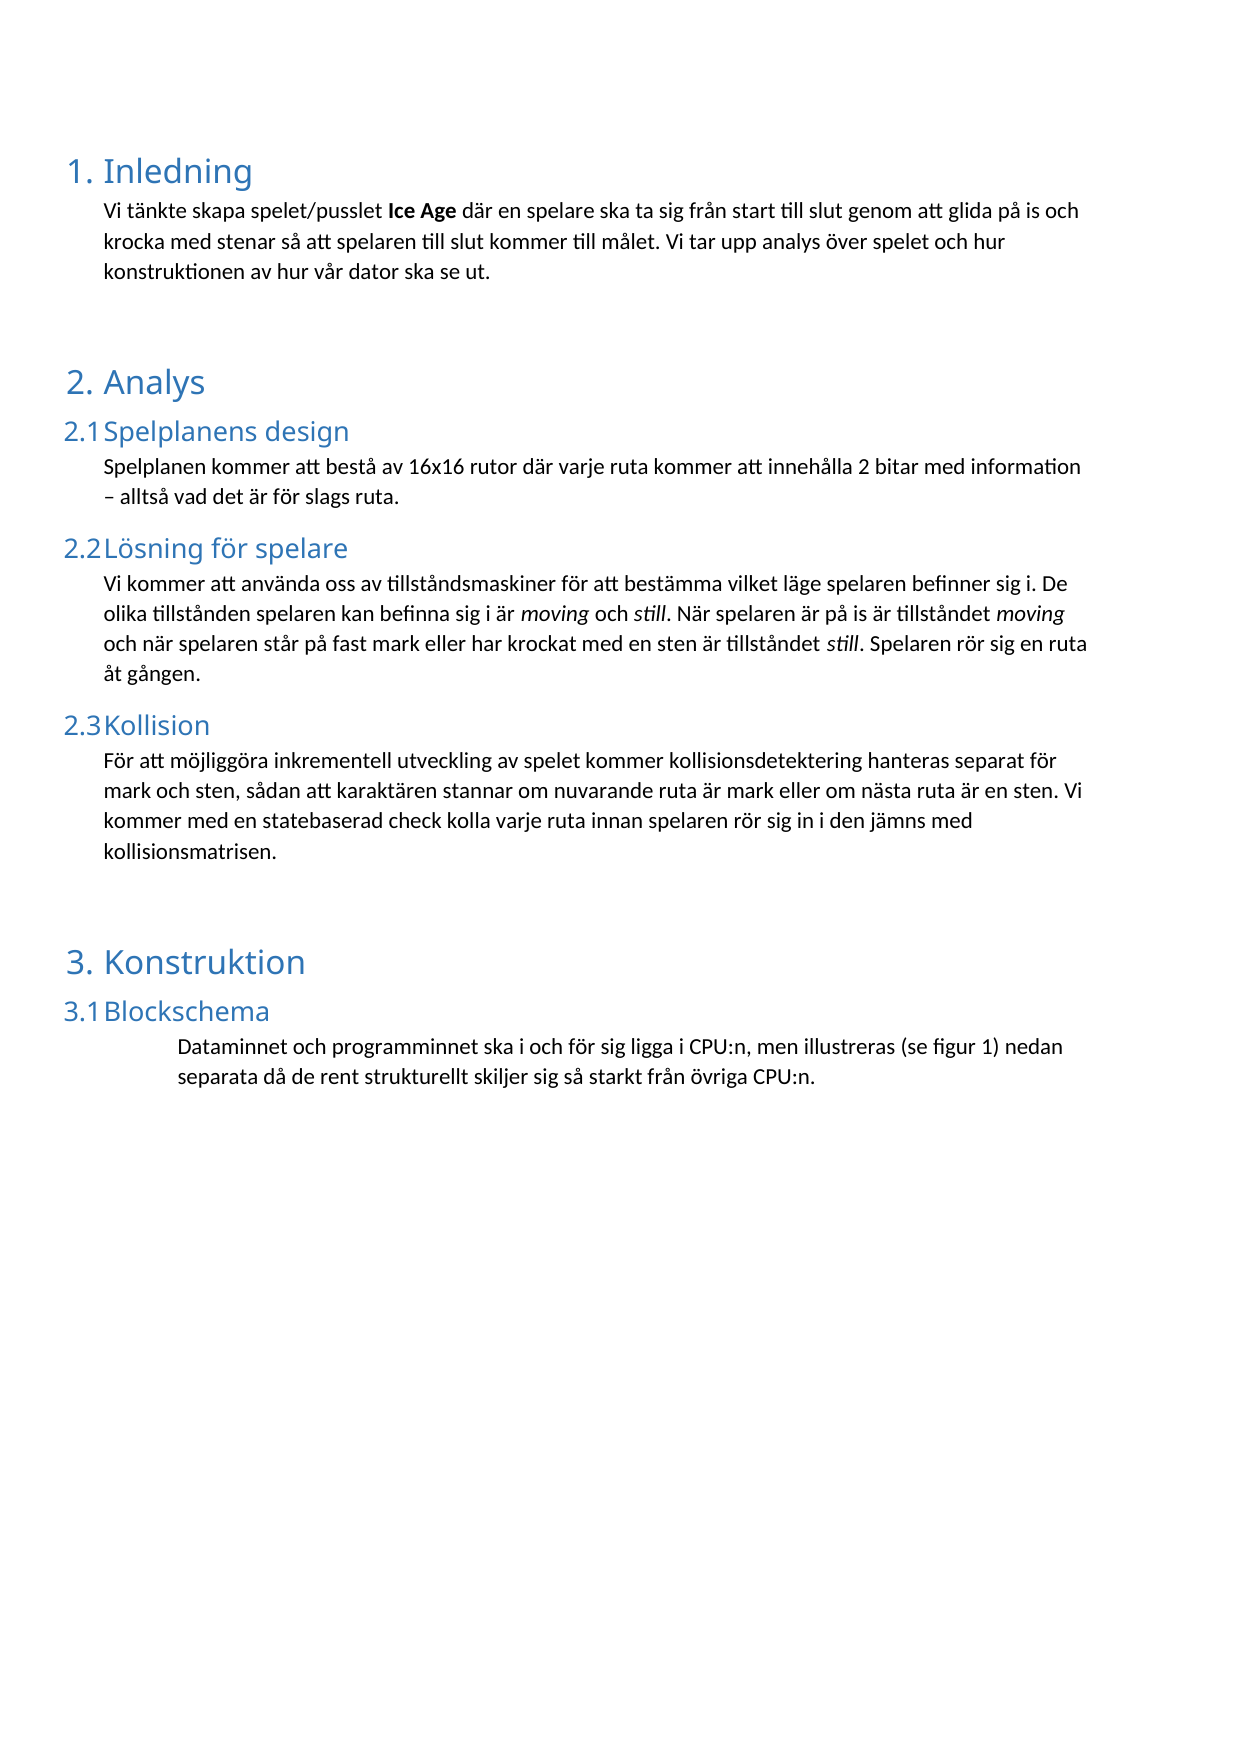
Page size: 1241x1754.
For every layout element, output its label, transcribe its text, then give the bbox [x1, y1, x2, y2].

subtitle Kollision [63, 706, 1093, 743]
subtitle Analys [66, 359, 1093, 404]
subtitle Blockschema [63, 992, 1093, 1029]
text Vi kommer att använda oss av tillståndsmaskiner för att bestämma vilket läge spelaren befinner sig i. De olika tillstånden spelaren kan befinna sig i är moving och still. När spelaren är på is är tillståndet moving och när spelaren står på fast mark eller har krockat med en sten är tillståndet still. Spelaren rör sig en ruta åt gången. [103, 569, 1093, 687]
text För att möjliggöra inkrementell utveckling av spelet kommer kollisionsdetektering hanteras separat för mark och sten, sådan att karaktären stannar om nuvarande ruta är mark eller om nästa ruta är en sten. Vi kommer med en statebaserad check kolla varje ruta innan spelaren rör sig in i den jämns med kollisionsmatrisen. [103, 746, 1093, 865]
subtitle Lösning för spelare [63, 529, 1093, 566]
text Vi tänkte skapa spelet/pusslet Ice Age där en spelare ska ta sig från start till slut genom att glida på is och krocka med stenar så att spelaren till slut kommer till målet. Vi tar upp analys över spelet och hur konstruktionen av hur vår dator ska se ut. [103, 197, 1093, 285]
text Spelplanen kommer att bestå av 16x16 rutor där varje ruta kommer att innehålla 2 bitar med information – alltså vad det är för slags ruta. [103, 452, 1093, 510]
subtitle Spelplanens design [63, 412, 1093, 449]
text Dataminnet och programminnet ska i och för sig ligga i CPU:n, men illustreras (se figur 1) nedan separata då de rent strukturellt skiljer sig så starkt från övriga CPU:n. [177, 1032, 1093, 1090]
subtitle Inledning [66, 148, 1093, 193]
subtitle Konstruktion [66, 939, 1093, 984]
